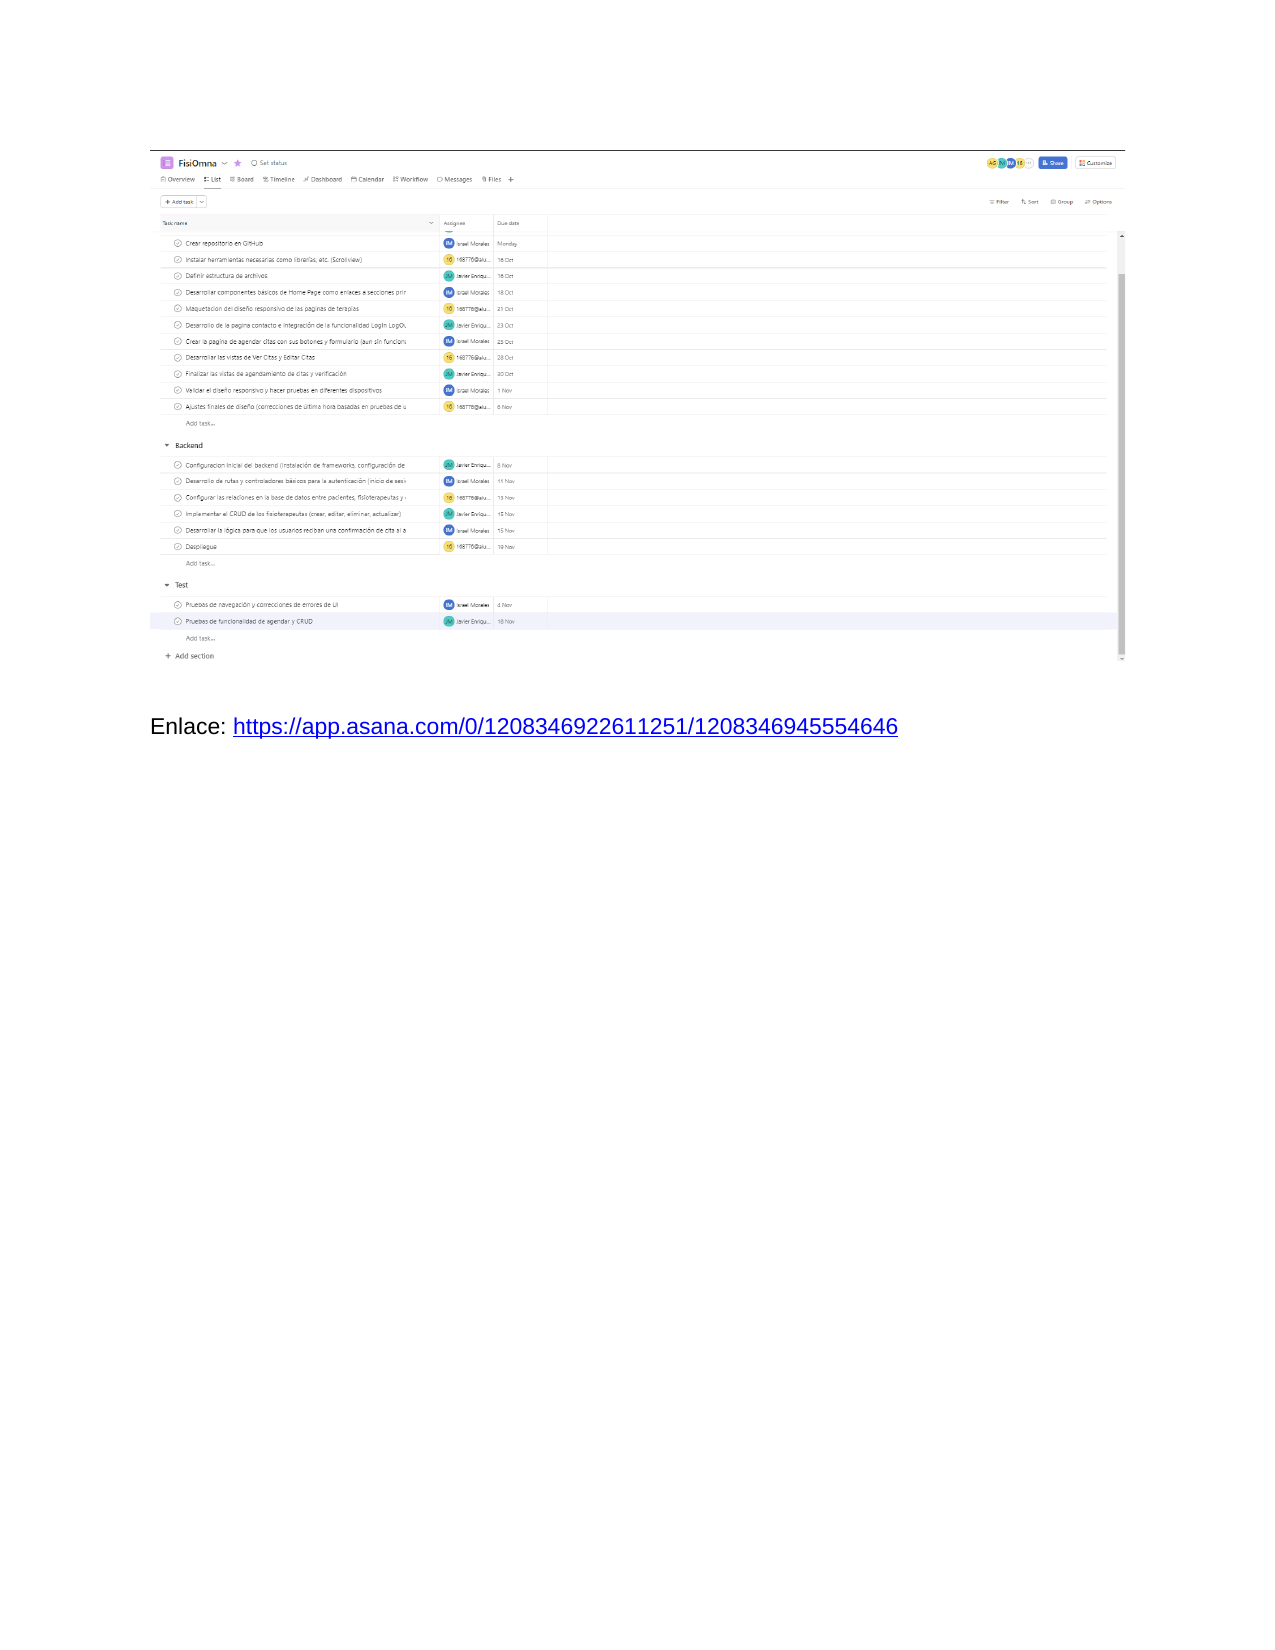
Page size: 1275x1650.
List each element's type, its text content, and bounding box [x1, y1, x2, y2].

picture [150, 150, 1125, 661]
text Enlace: https://app.asana.com/0/1208346922611251/1208346945554646 [150, 713, 1125, 739]
